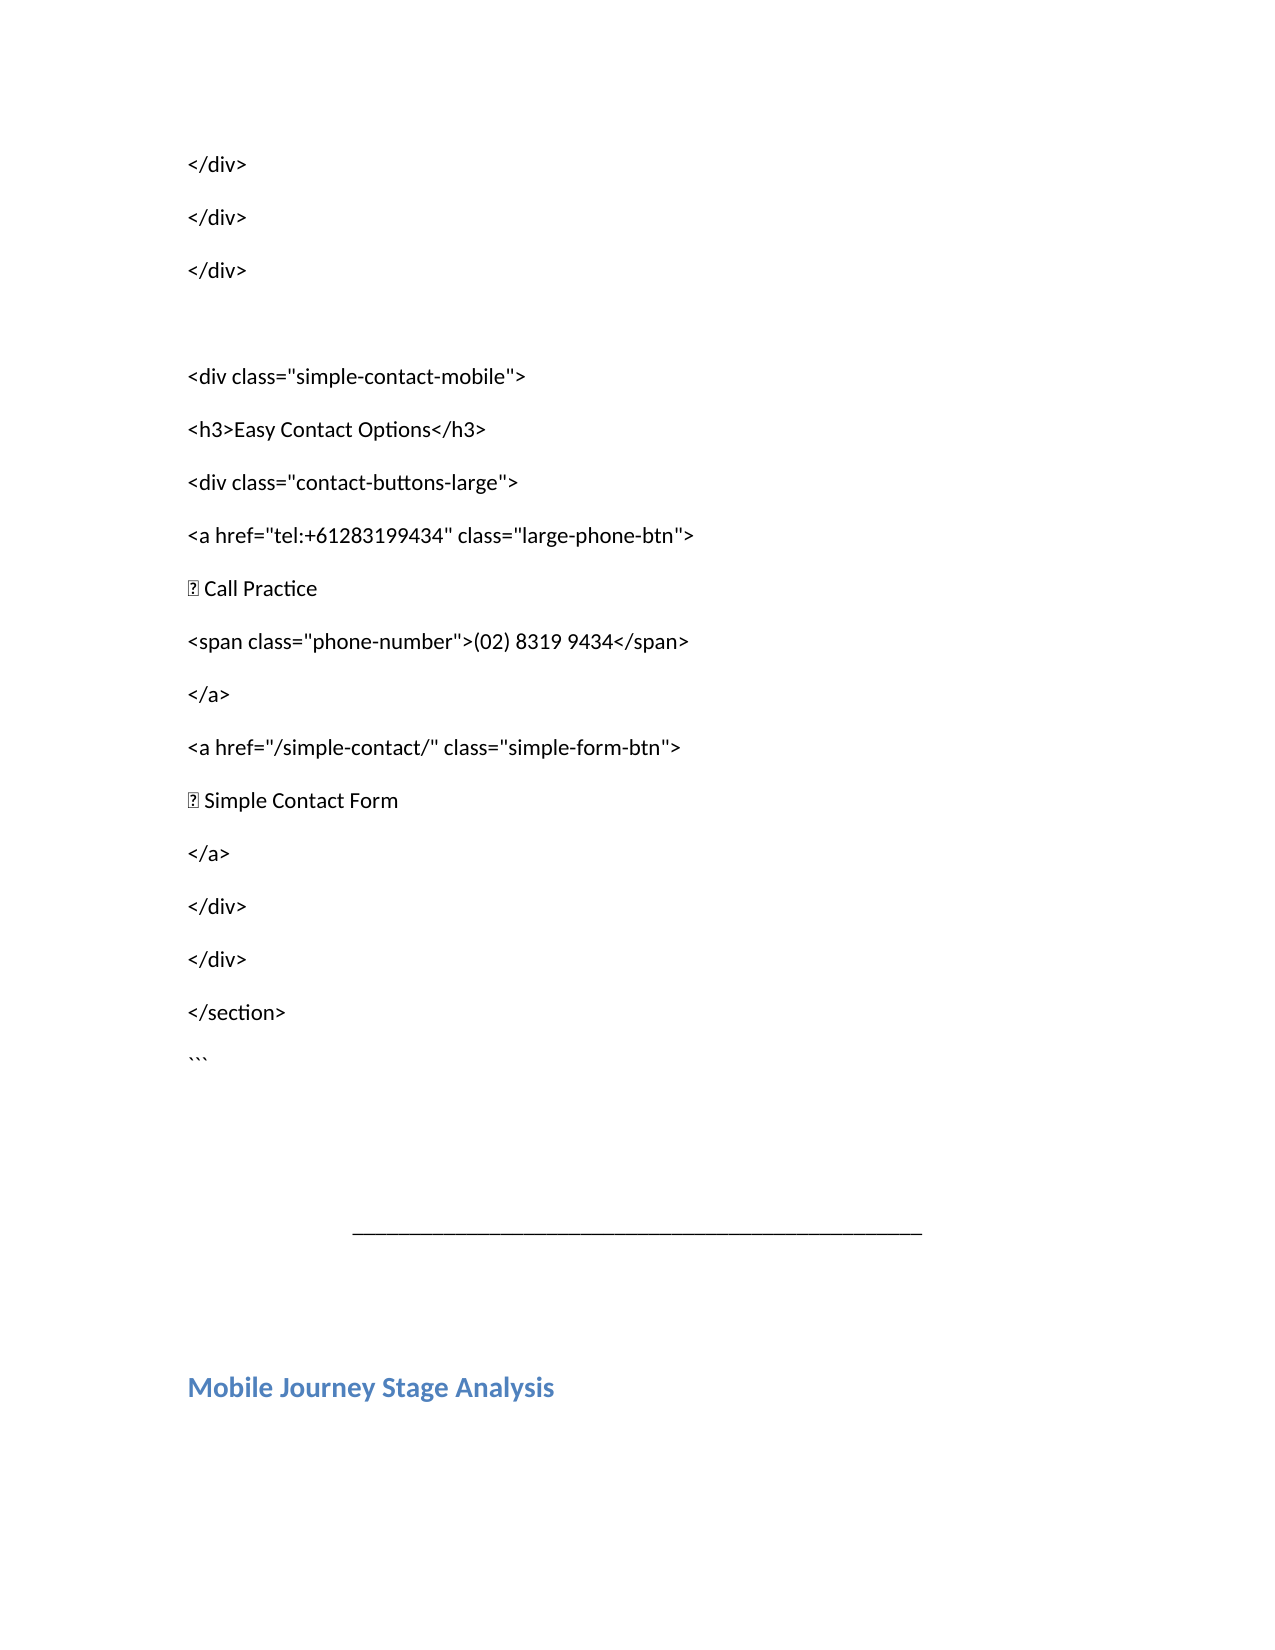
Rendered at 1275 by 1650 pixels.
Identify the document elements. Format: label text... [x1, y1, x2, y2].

text <div class="contact-buttons-large"> [187, 468, 1087, 496]
text <a href="/simple-contact/" class="simple-form-btn"> [187, 733, 1087, 761]
text 📞 Call Practice [187, 574, 1087, 602]
text </a> [187, 680, 1087, 708]
text </a> [187, 839, 1087, 867]
text </div> [187, 892, 1087, 920]
text <span class="phone-number">(02) 8319 9434</span> [187, 627, 1087, 655]
text <div class="simple-contact-mobile"> [187, 362, 1087, 390]
text </div> [187, 150, 1087, 178]
text </div> [187, 256, 1087, 284]
text </div> [187, 945, 1087, 973]
text <h3>Easy Contact Options</h3> [187, 415, 1087, 443]
text __________________________________________________ [187, 1210, 1087, 1238]
text <a href="tel:+61283199434" class="large-phone-btn"> [187, 521, 1087, 549]
text ``` [187, 1051, 1087, 1079]
text </div> [187, 203, 1087, 231]
text 📧 Simple Contact Form [187, 786, 1087, 814]
subtitle Mobile Journey Stage Analysis [187, 1369, 1087, 1405]
text </section> [187, 998, 1087, 1026]
